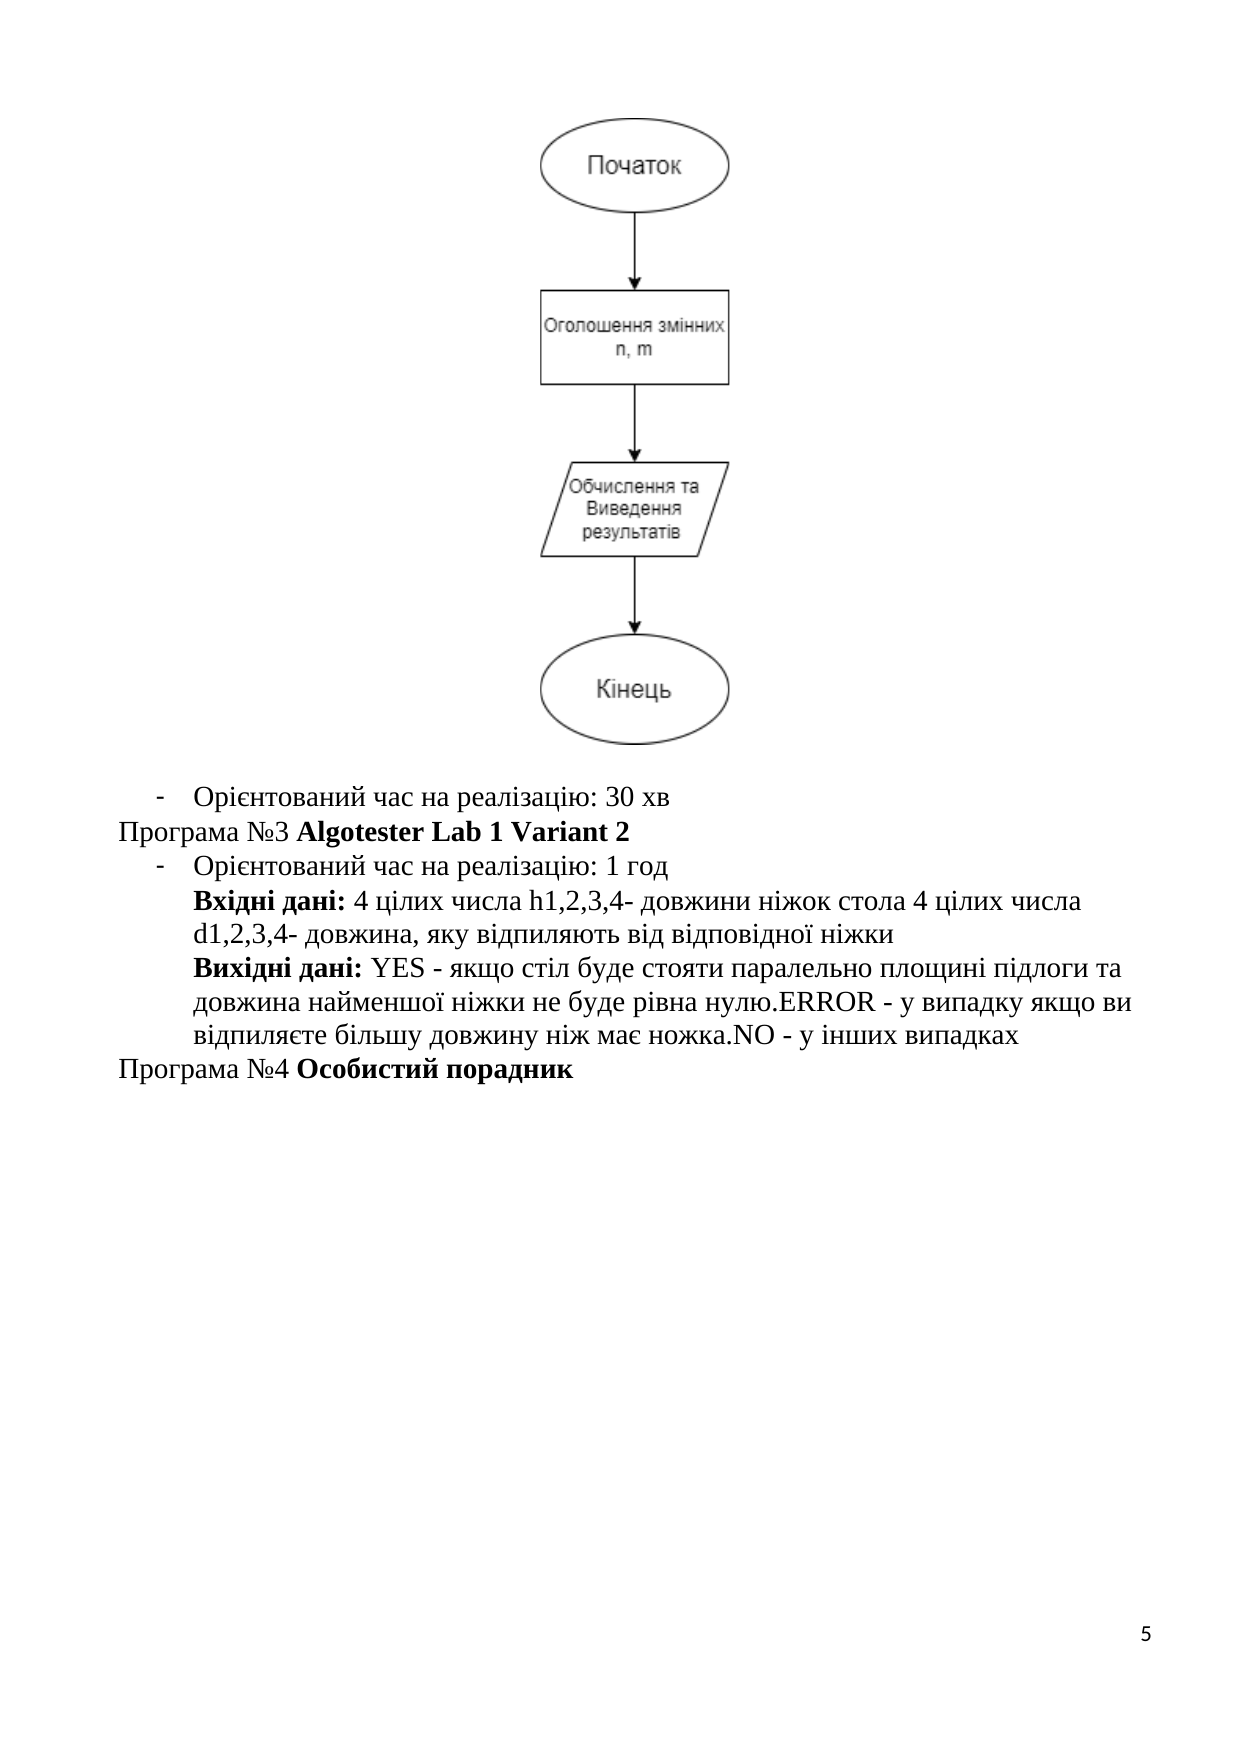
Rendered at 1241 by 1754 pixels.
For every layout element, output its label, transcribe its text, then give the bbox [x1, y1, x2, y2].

picture [540, 118, 730, 745]
text Вихідні дані: YES - якщо стіл буде стояти паралельно площині підлоги та довжина найменшої ніжки не буде рівна нулю.ERROR - у випадку якщо ви відпиляєте більшу довжину ніж має ножка.NO - у інших випадках [193, 950, 1152, 1051]
list Орієнтований час на реалізацію: 1 год [156, 847, 1152, 883]
text Програма №4 Особистий порадник [118, 1051, 1152, 1084]
text Програма №3 Algotester Lab 1 Variant 2 [118, 814, 1152, 847]
list Орієнтований час на реалізацію: 30 хв [156, 778, 1152, 814]
text Вхідні дані: 4 цілих числа h1,2,3,4- довжини ніжок стола 4 цілих числа d1,2,3,4- довжина, яку відпиляють від відповідної ніжки [193, 883, 1152, 950]
